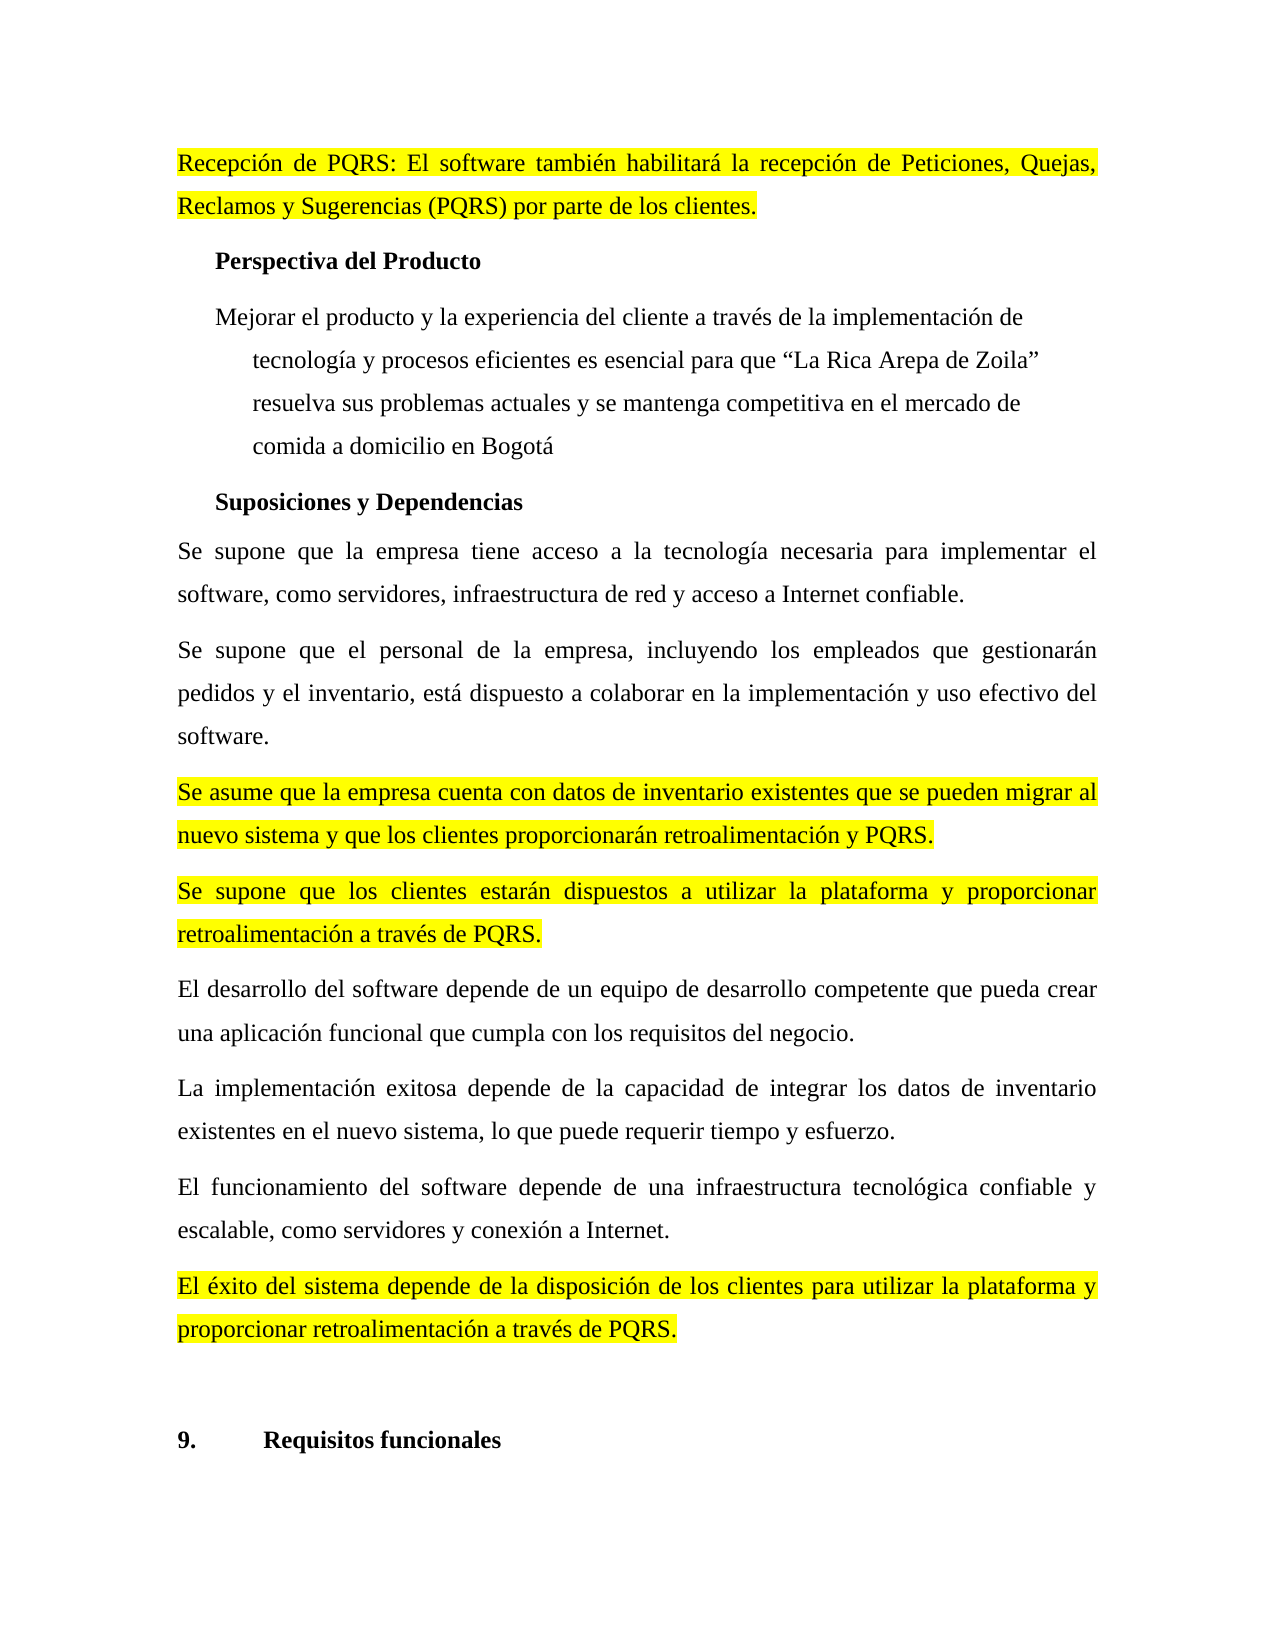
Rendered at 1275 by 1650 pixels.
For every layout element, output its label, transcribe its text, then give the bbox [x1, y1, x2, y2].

list Requisitos funcionales [177, 1425, 1098, 1454]
text Se asume que la empresa cuenta con datos de inventario existentes que se pueden migrar al nuevo sistema y que los clientes proporcionarán retroalimentación y PQRS. [177, 806, 1098, 849]
text Se supone que los clientes estarán dispuestos a utilizar la plataforma y proporcionar retroalimentación a través de PQRS. [177, 904, 1098, 948]
text El éxito del sistema depende de la disposición de los clientes para utilizar la plataforma y proporcionar retroalimentación a través de PQRS. [177, 1299, 1098, 1343]
text El funcionamiento del software depende de una infraestructura tecnológica confiable y escalable, como servidores y conexión a Internet. [177, 1172, 1098, 1244]
text Perspectiva del Producto [215, 246, 1098, 275]
text Se supone que el personal de la empresa, incluyendo los empleados que gestionarán pedidos y el inventario, está dispuesto a colaborar en la implementación y uso efectivo del software. [177, 635, 1098, 750]
text Se supone que la empresa tiene acceso a la tecnología necesaria para implementar el software, como servidores, infraestructura de red y acceso a Internet confiable. [177, 536, 1098, 608]
text Recepción de PQRS: El software también habilitará la recepción de Peticiones, Quejas, Reclamos y Sugerencias (PQRS) por parte de los clientes. [177, 176, 1098, 219]
text Suposiciones y Dependencias [215, 487, 1098, 516]
text El desarrollo del software depende de un equipo de desarrollo competente que pueda crear una aplicación funcional que cumpla con los requisitos del negocio. [177, 974, 1098, 1046]
text Mejorar el producto y la experiencia del cliente a través de la implementación de tecnología y procesos eficientes es esencial para que “La Rica Arepa de Zoila” resuelva sus problemas actuales y se mantenga competitiva en el mercado de comida a domicilio en Bogotá [215, 302, 1098, 460]
text La implementación exitosa depende de la capacidad de integrar los datos de inventario existentes en el nuevo sistema, lo que puede requerir tiempo y esfuerzo. [177, 1073, 1098, 1145]
